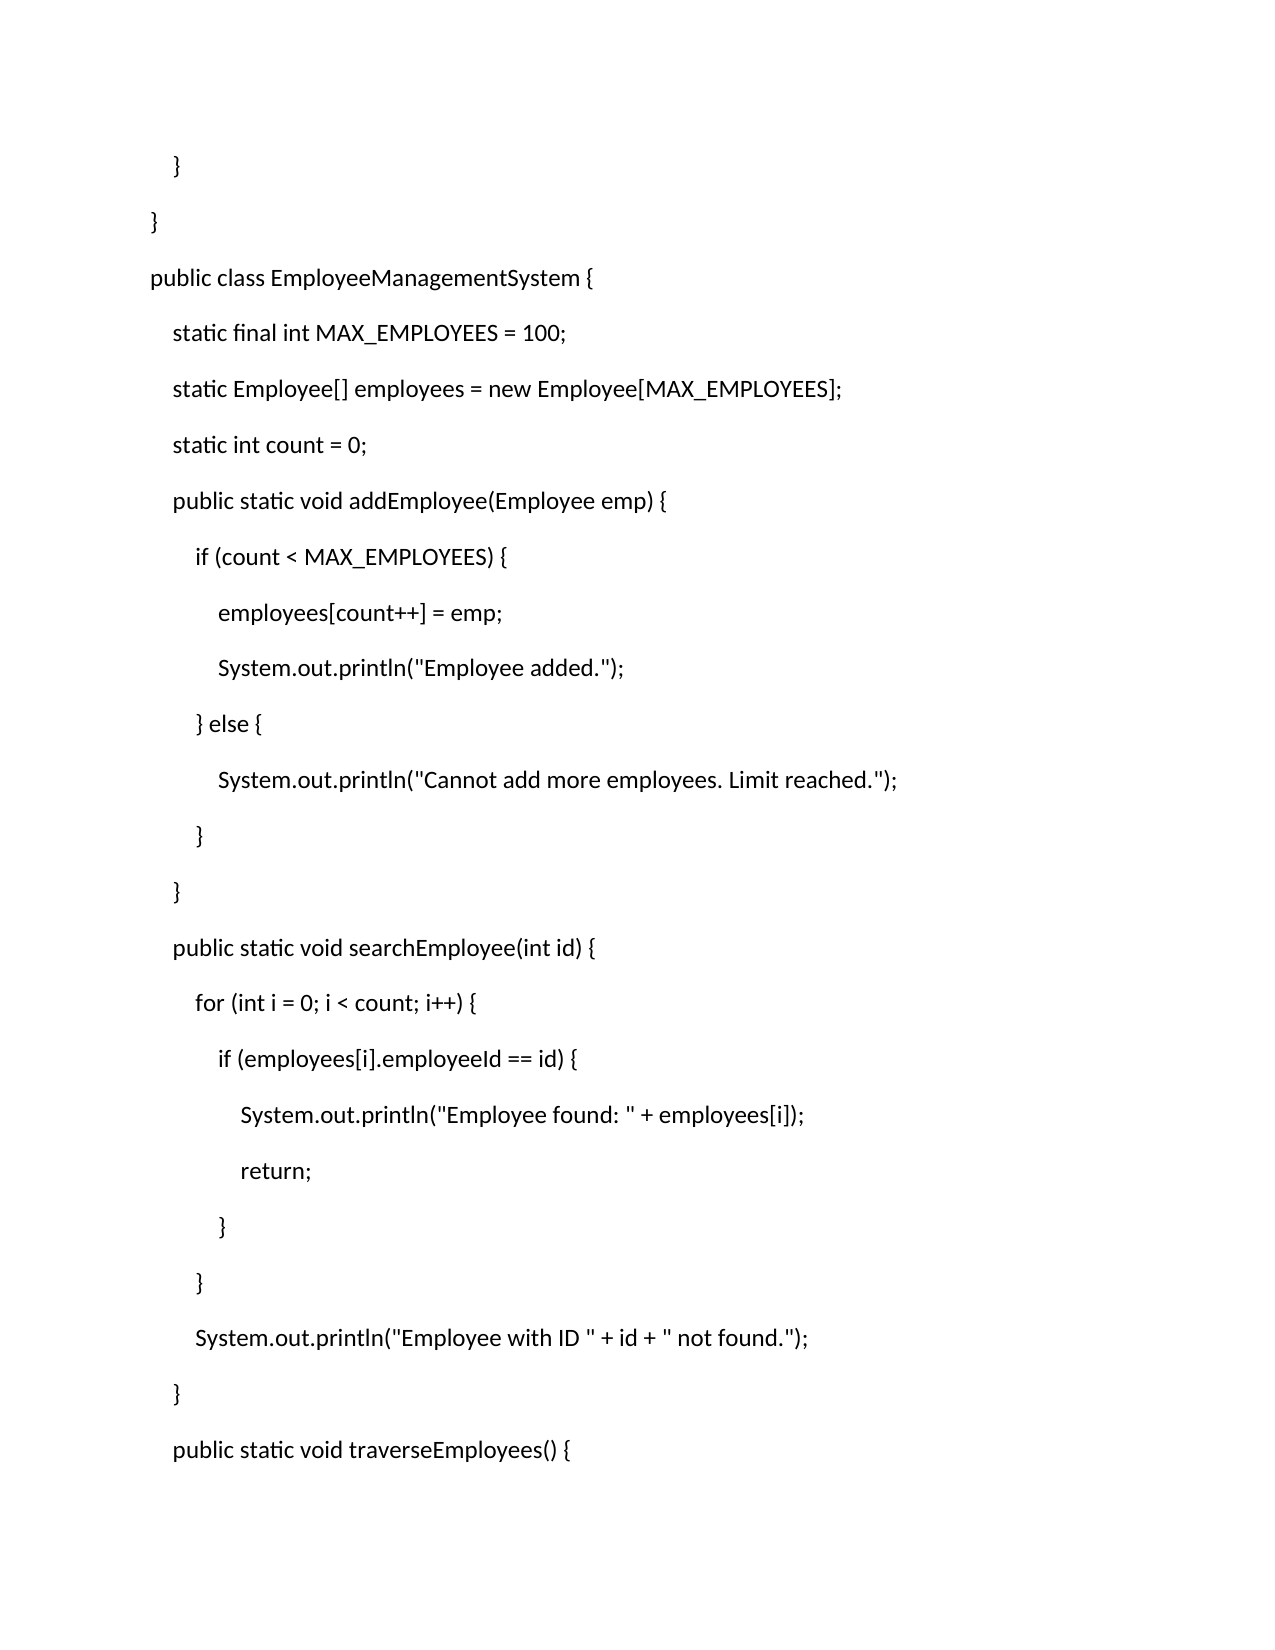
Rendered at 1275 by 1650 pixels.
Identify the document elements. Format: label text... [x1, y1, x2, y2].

text } [150, 820, 1125, 851]
text public static void traverseEmployees() { [150, 1434, 1125, 1465]
text } [150, 1267, 1125, 1297]
text employees[count++] = emp; [150, 597, 1125, 627]
text public class EmployeeManagementSystem { [150, 262, 1125, 292]
text for (int i = 0; i < count; i++) { [150, 987, 1125, 1018]
text static Employee[] employees = new Employee[MAX_EMPLOYEES]; [150, 373, 1125, 404]
text static int count = 0; [150, 429, 1125, 460]
text System.out.println("Cannot add more employees. Limit reached."); [150, 764, 1125, 795]
text if (employees[i].employeeId == id) { [150, 1043, 1125, 1074]
text return; [150, 1155, 1125, 1186]
text System.out.println("Employee found: " + employees[i]); [150, 1099, 1125, 1130]
text } [150, 876, 1125, 906]
text static final int MAX_EMPLOYEES = 100; [150, 317, 1125, 348]
text if (count < MAX_EMPLOYEES) { [150, 541, 1125, 571]
text } [150, 1211, 1125, 1241]
text } else { [150, 708, 1125, 739]
text } [150, 150, 1125, 181]
text public static void searchEmployee(int id) { [150, 932, 1125, 962]
text } [150, 206, 1125, 236]
text System.out.println("Employee added."); [150, 652, 1125, 683]
text System.out.println("Employee with ID " + id + " not found."); [150, 1322, 1125, 1353]
text public static void addEmployee(Employee emp) { [150, 485, 1125, 516]
text } [150, 1378, 1125, 1409]
